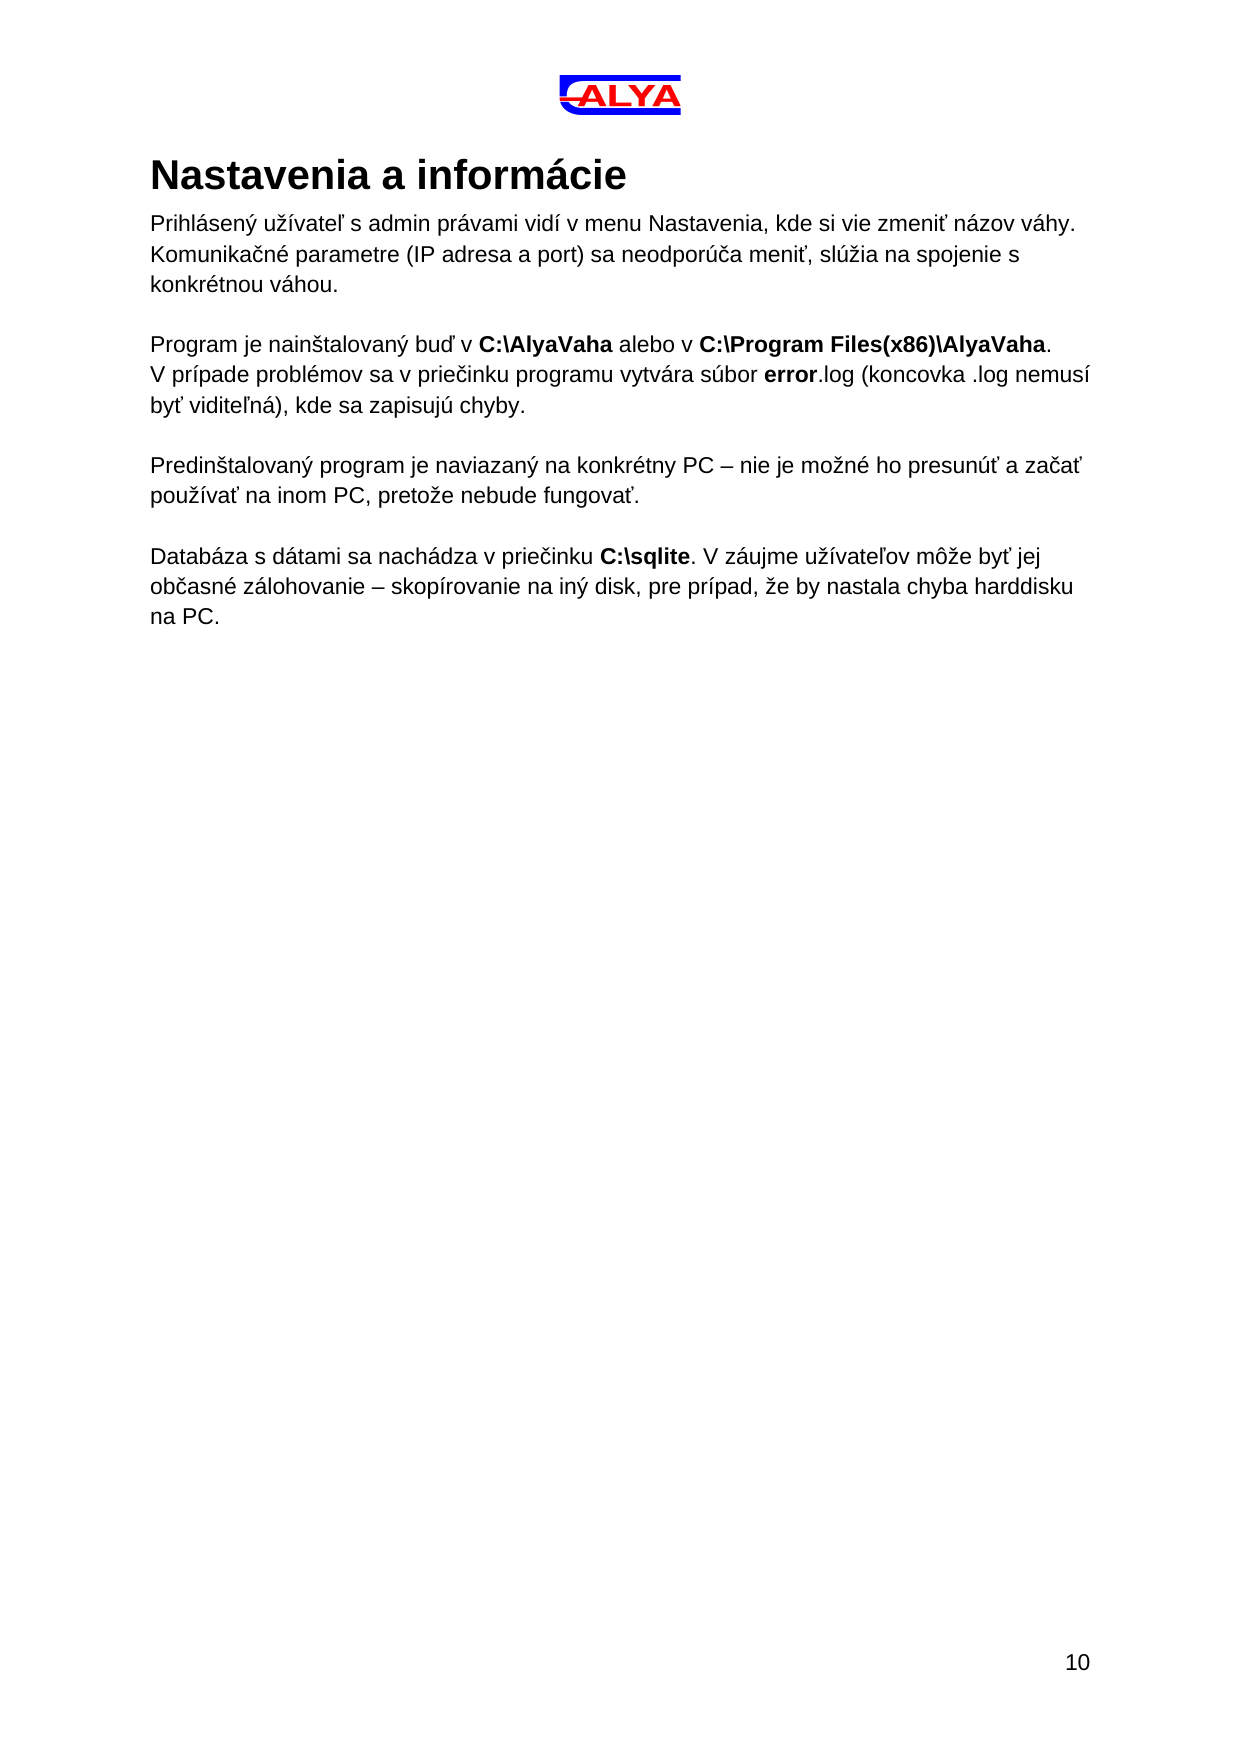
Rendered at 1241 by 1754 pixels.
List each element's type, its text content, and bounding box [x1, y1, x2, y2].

picture [559, 75, 681, 115]
text Databáza s dátami sa nachádza v priečinku C:\sqlite. V záujme užívateľov môže byť jej občasné zálohovanie – skopírovanie na iný disk, pre prípad, že by nastala chyba harddisku na PC. [150, 543, 1090, 629]
text Predinštalovaný program je naviazaný na konkrétny PC – nie je možné ho presunúť a začať používať na inom PC, pretože nebude fungovať. [150, 452, 1090, 509]
subtitle Nastavenia a informácie [150, 150, 1090, 198]
text Program je nainštalovaný buď v C:\AlyaVaha alebo v C:\Program Files(x86)\AlyaVaha. V prípade problémov sa v priečinku programu vytvára súbor error.log (koncovka .log nemusí byť viditeľná), kde sa zapisujú chyby. [150, 331, 1090, 418]
text Prihlásený užívateľ s admin právami vidí v menu Nastavenia, kde si vie zmeniť názov váhy. Komunikačné parametre (IP adresa a port) sa neodporúča meniť, slúžia na spojenie s konkrétnou váhou. [150, 210, 1090, 297]
